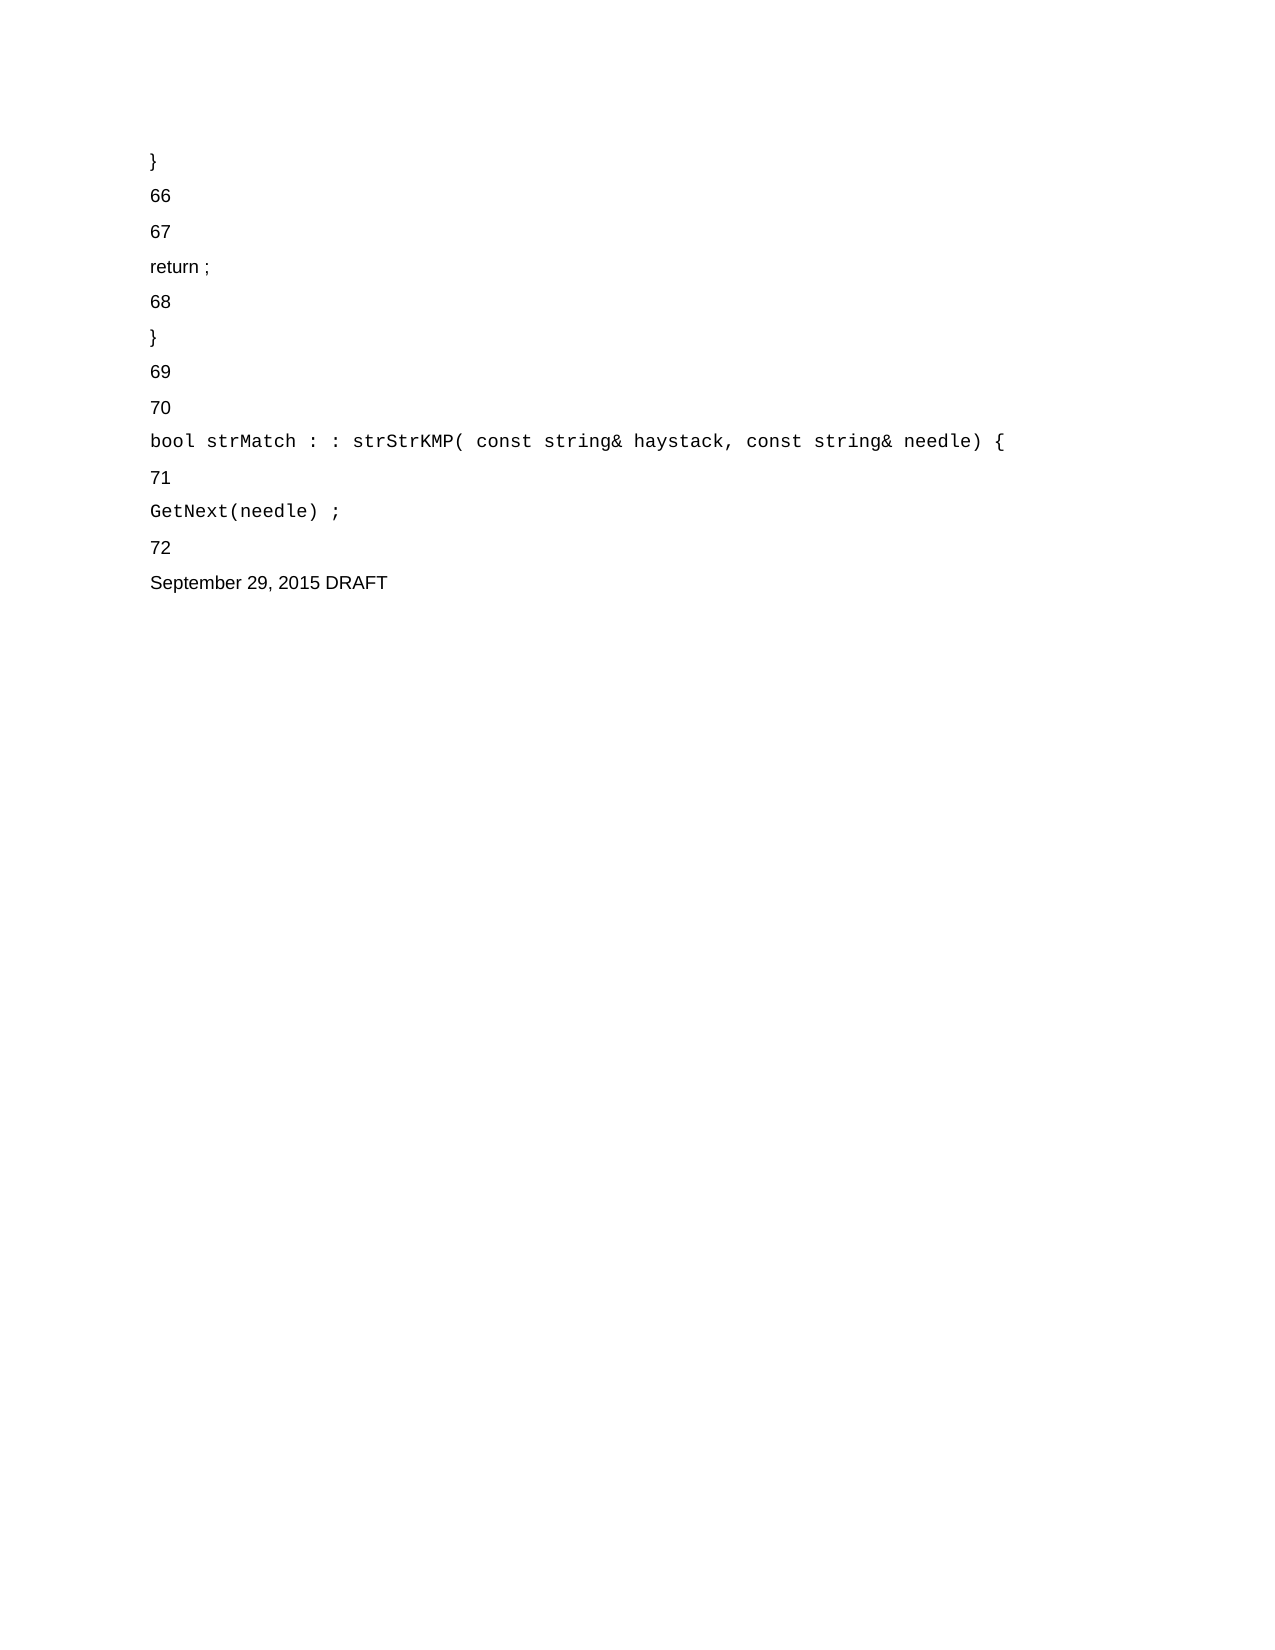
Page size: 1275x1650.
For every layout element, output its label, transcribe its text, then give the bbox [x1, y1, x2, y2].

text 68 [150, 291, 1125, 312]
text 70 [150, 396, 1125, 418]
text 71 [150, 466, 1125, 488]
text 66 [150, 185, 1125, 207]
text September 29, 2015 DRAFT [150, 572, 1125, 593]
text GetNext(needle) ; [150, 502, 1125, 523]
text return ; [150, 256, 1125, 277]
text bool strMatch : : strStrKMP( const string& haystack, const string& needle) { [150, 432, 1125, 453]
text 72 [150, 536, 1125, 558]
text 69 [150, 361, 1125, 383]
text } [150, 326, 1125, 348]
text 67 [150, 220, 1125, 242]
text } [150, 150, 1125, 172]
